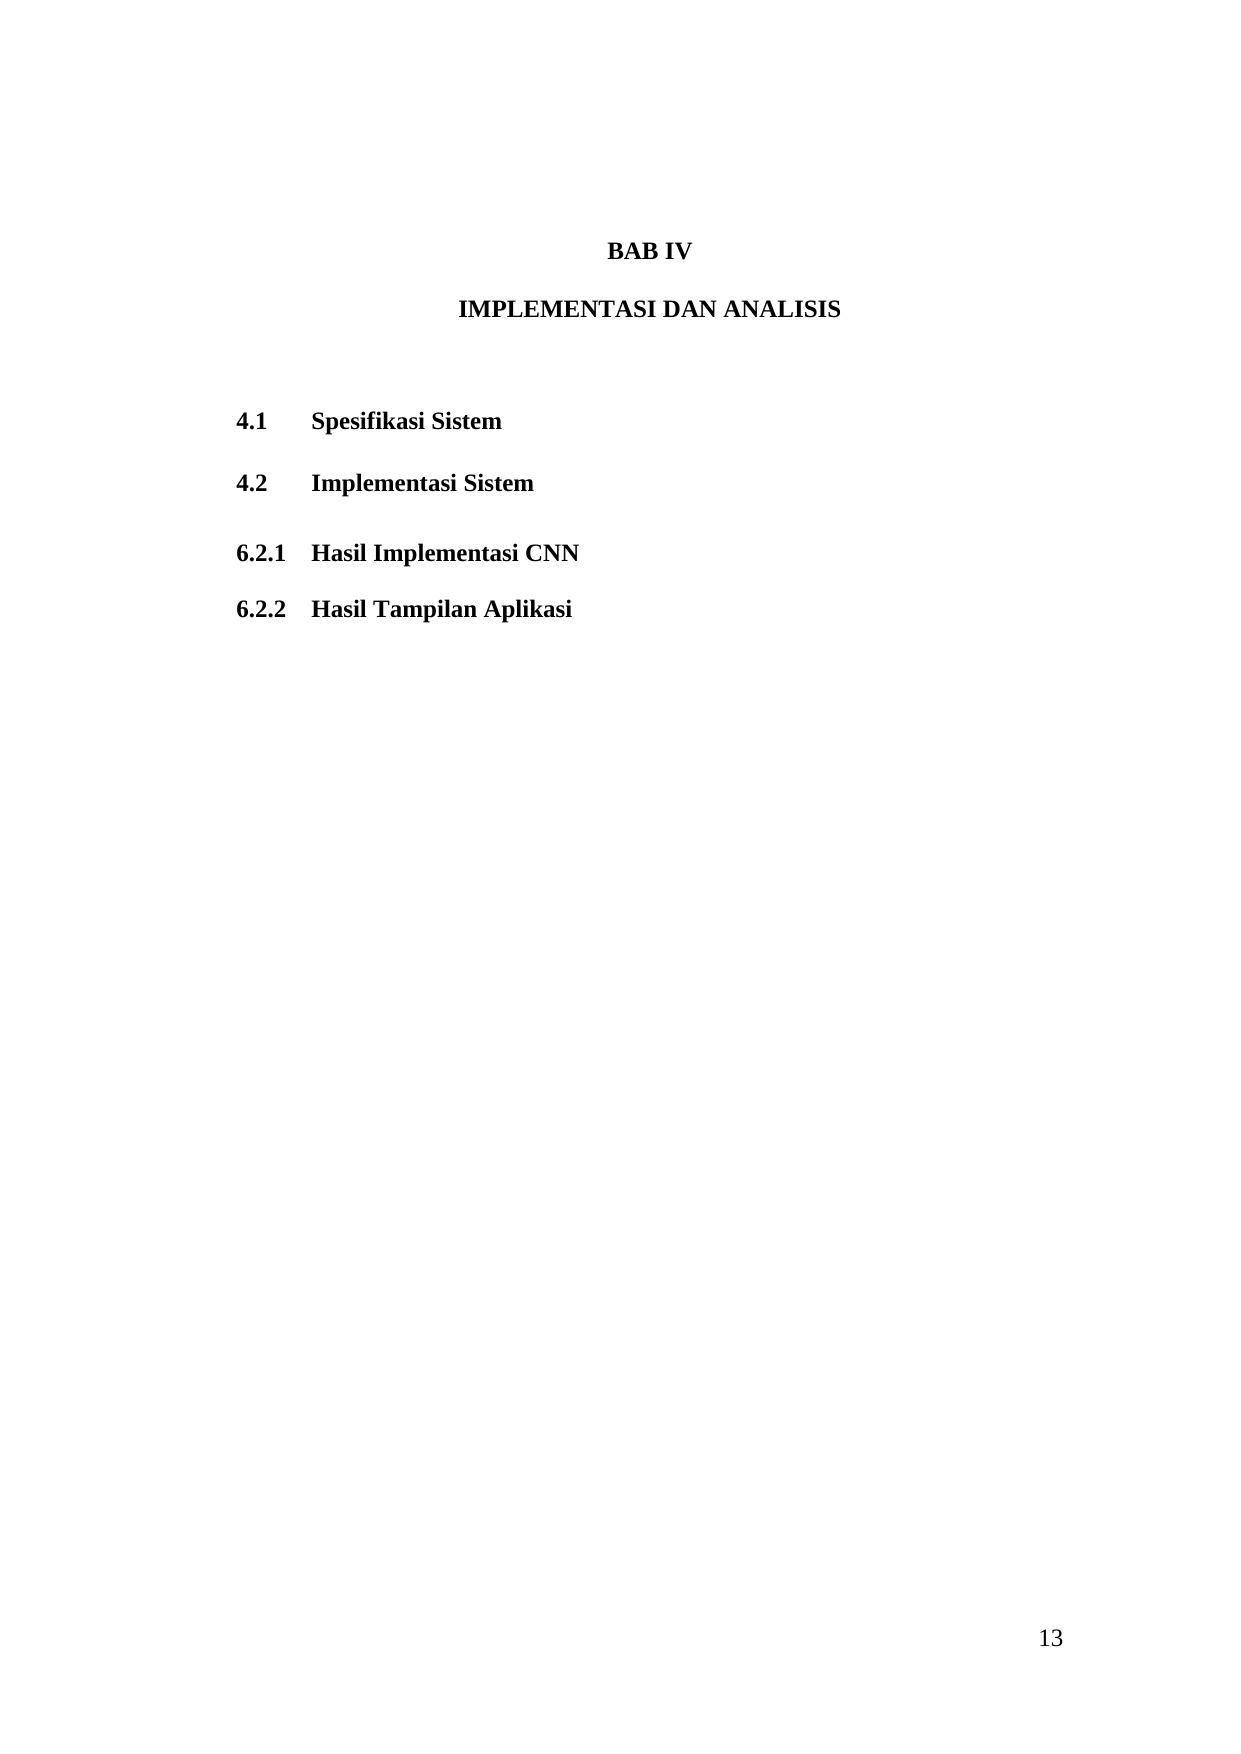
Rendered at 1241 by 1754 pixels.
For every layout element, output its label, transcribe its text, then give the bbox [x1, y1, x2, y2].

subtitle Implementasi Sistem [236, 468, 1063, 497]
text BAB IV [236, 236, 1063, 265]
subtitle IMPLEMENTASI DAN ANALISIS [236, 294, 1063, 322]
subtitle Spesifikasi Sistem [236, 406, 1063, 435]
subtitle Hasil Implementasi CNN [236, 538, 1063, 567]
subtitle Hasil Tampilan Aplikasi [236, 594, 1063, 623]
